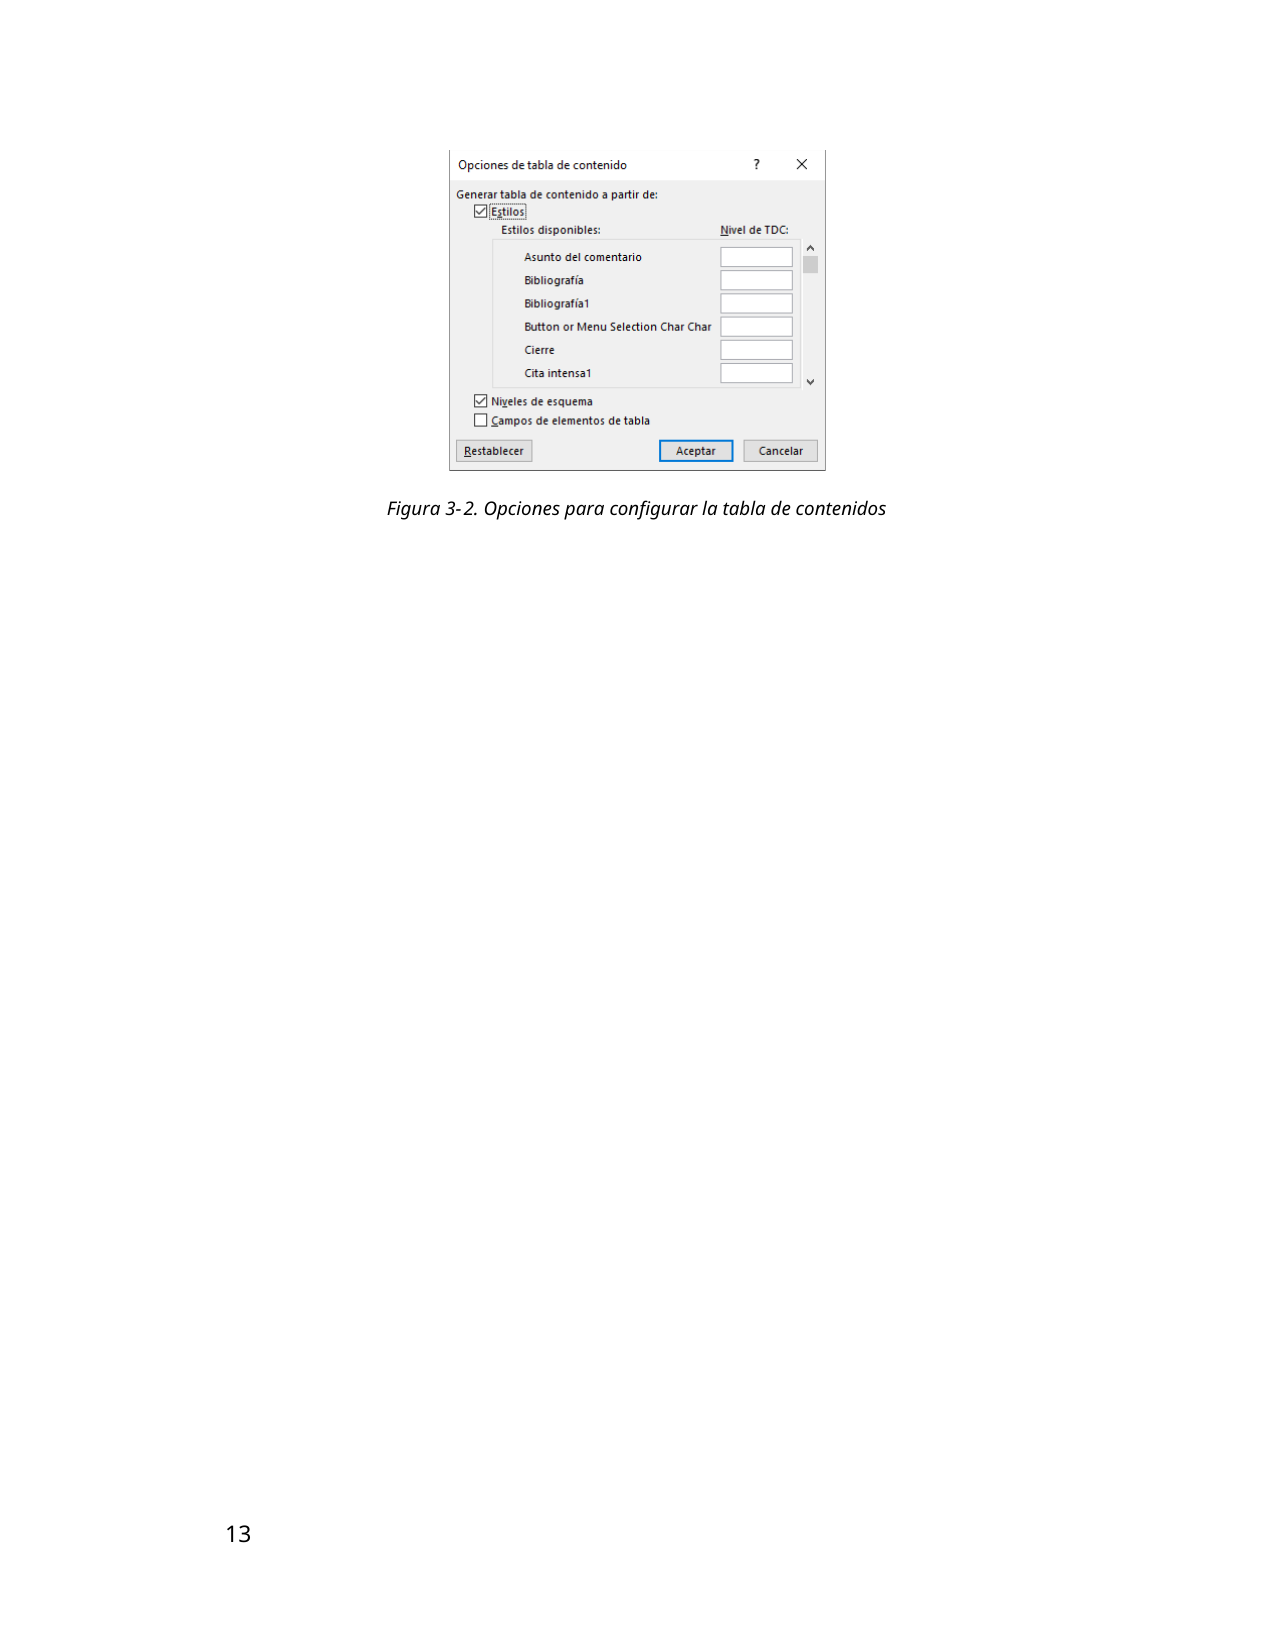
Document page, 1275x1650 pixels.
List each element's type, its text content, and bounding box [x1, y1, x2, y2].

picture [449, 150, 826, 471]
text Figura 3-2. Opciones para configurar la tabla de contenidos [150, 495, 1125, 521]
